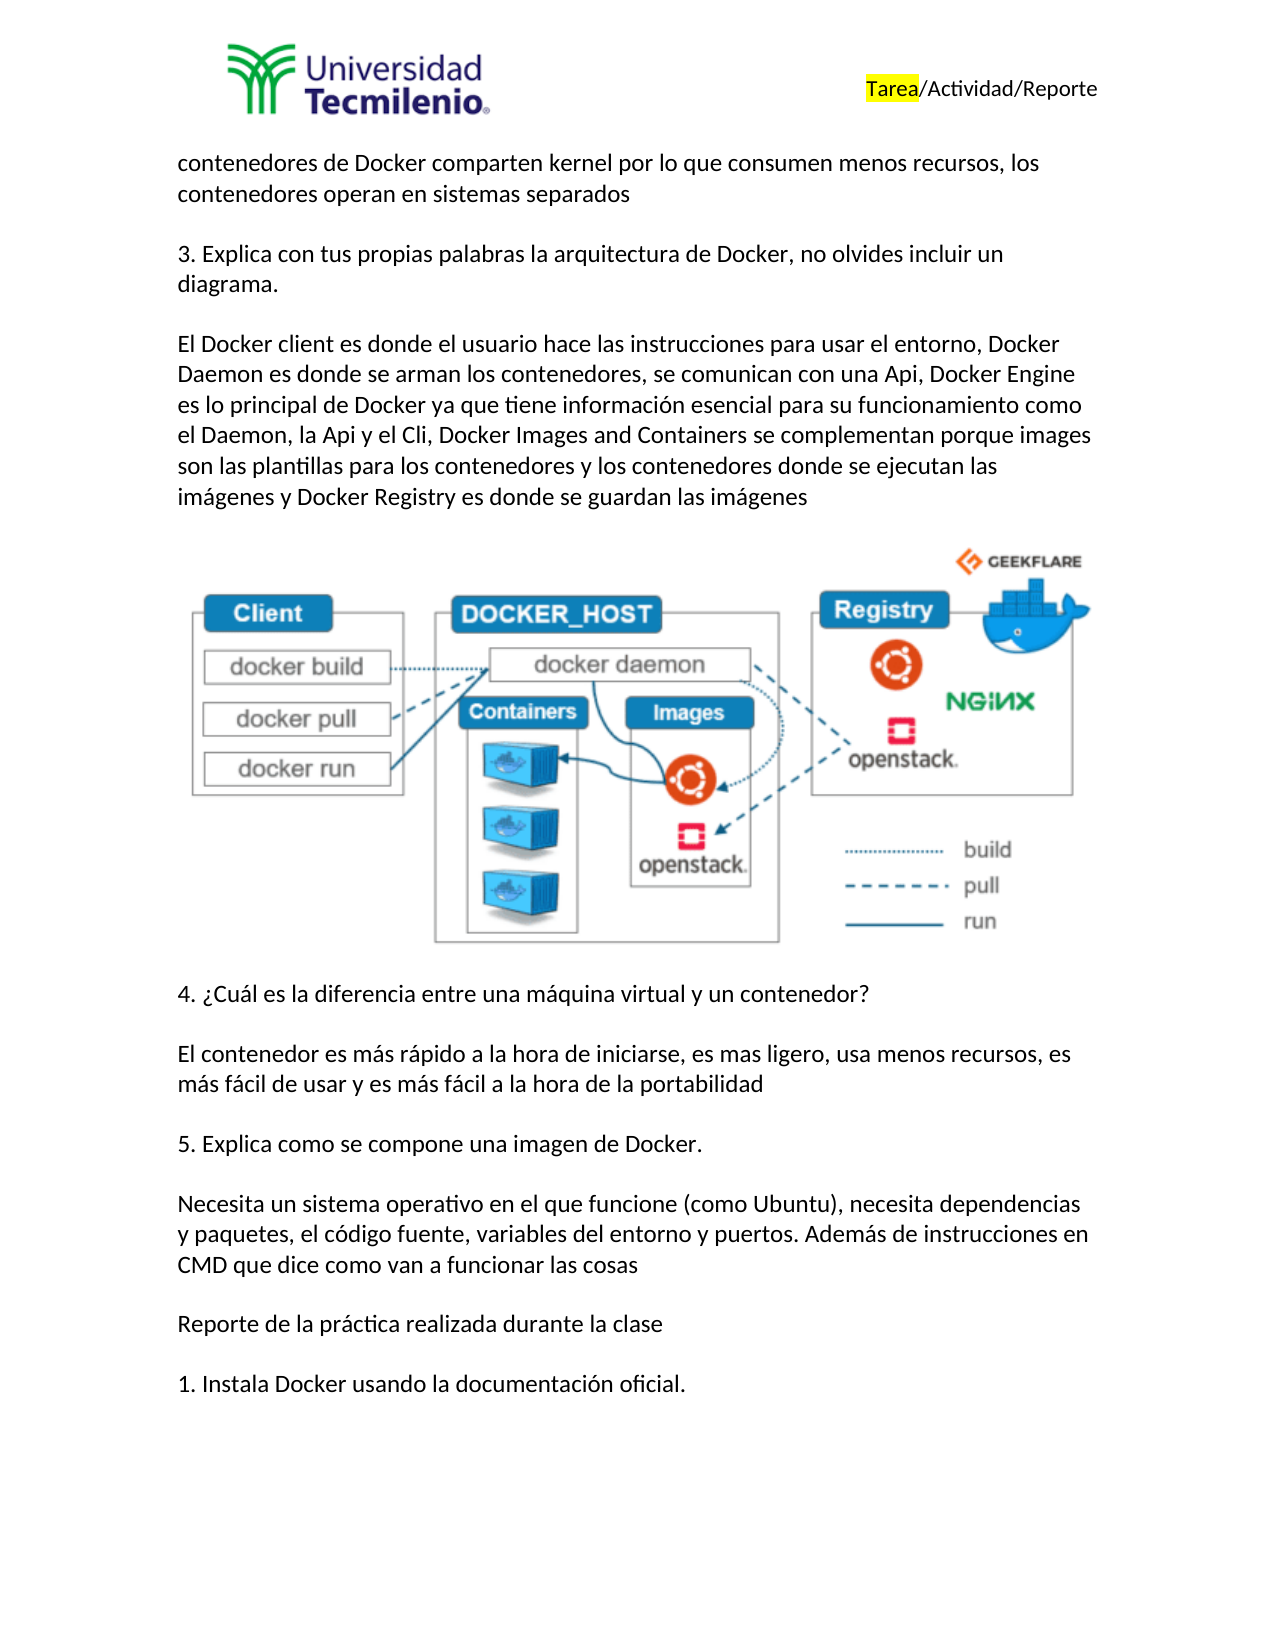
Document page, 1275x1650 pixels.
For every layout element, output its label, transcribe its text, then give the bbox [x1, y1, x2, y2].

text 1. Instala Docker usando la documentación oficial. [177, 1368, 1098, 1399]
text 3. Explica con tus propias palabras la arquitectura de Docker, no olvides incluir un diagrama. [177, 238, 1098, 299]
picture [177, 540, 1098, 949]
picture [187, 21, 530, 137]
text 4. ¿Cuál es la diferencia entre una máquina virtual y un contenedor? [177, 978, 1098, 1009]
text El contenedor es más rápido a la hora de iniciarse, es mas ligero, usa menos recursos, es más fácil de usar y es más fácil a la hora de la portabilidad [177, 1038, 1098, 1099]
text 5. Explica como se compone una imagen de Docker. [177, 1128, 1098, 1158]
text El Docker client es donde el usuario hace las instrucciones para usar el entorno, Docker Daemon es donde se arman los contenedores, se comunican con una Api, Docker Engine es lo principal de Docker ya que tiene información esencial para su funcionamiento como el Daemon, la Api y el Cli, Docker Images and Containers se complementan porque images son las plantillas para los contenedores y los contenedores donde se ejecutan las imágenes y Docker Registry es donde se guardan las imágenes [177, 328, 1098, 511]
text Reporte de la práctica realizada durante la clase [177, 1308, 1098, 1339]
text Necesita un sistema operativo en el que funcione (como Ubuntu), necesita dependencias y paquetes, el código fuente, variables del entorno y puertos. Además de instrucciones en CMD que dice como van a funcionar las cosas [177, 1188, 1098, 1279]
